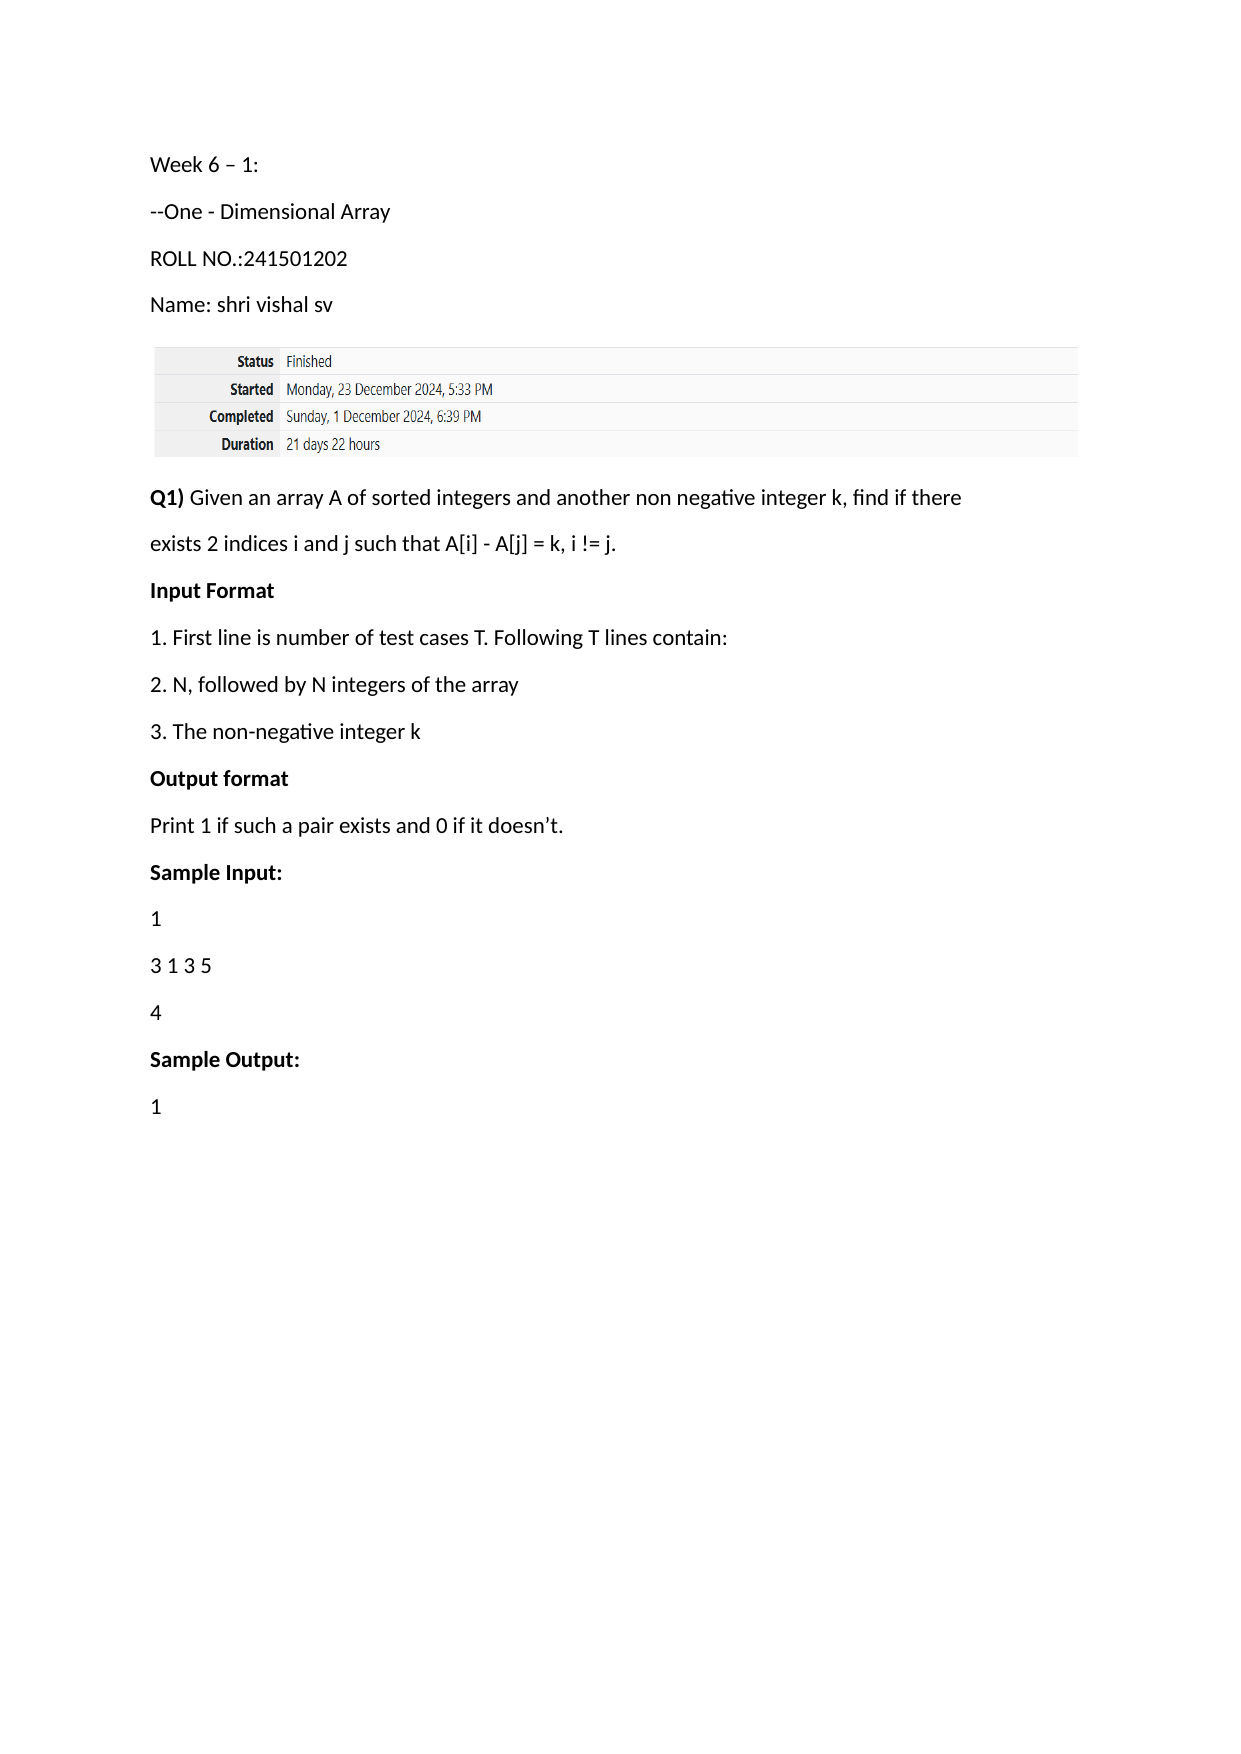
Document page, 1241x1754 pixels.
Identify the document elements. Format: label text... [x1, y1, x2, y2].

text Output format [150, 764, 1090, 792]
picture [150, 337, 1091, 464]
text Input Format [150, 576, 1090, 604]
text Q1) Given an array A of sorted integers and another non negative integer k, find if there [150, 483, 1090, 511]
text Name: shri vishal sv [150, 291, 1090, 319]
text 1. First line is number of test cases T. Following T lines contain: [150, 623, 1090, 651]
text ROLL NO.:241501202 [150, 244, 1090, 272]
text 1 [150, 1092, 1090, 1120]
text exists 2 indices i and j such that A[i] - A[j] = k, i != j. [150, 529, 1090, 557]
text 4 [150, 998, 1090, 1026]
text 1 [150, 904, 1090, 932]
text 3 1 3 5 [150, 951, 1090, 979]
text Week 6 – 1: [150, 150, 1090, 178]
text Sample Input: [150, 858, 1090, 886]
text 2. N, followed by N integers of the array [150, 670, 1090, 698]
text Print 1 if such a pair exists and 0 if it doesn’t. [150, 811, 1090, 839]
text 3. The non-negative integer k [150, 717, 1090, 745]
text --One - Dimensional Array [150, 197, 1090, 225]
text Sample Output: [150, 1045, 1090, 1073]
